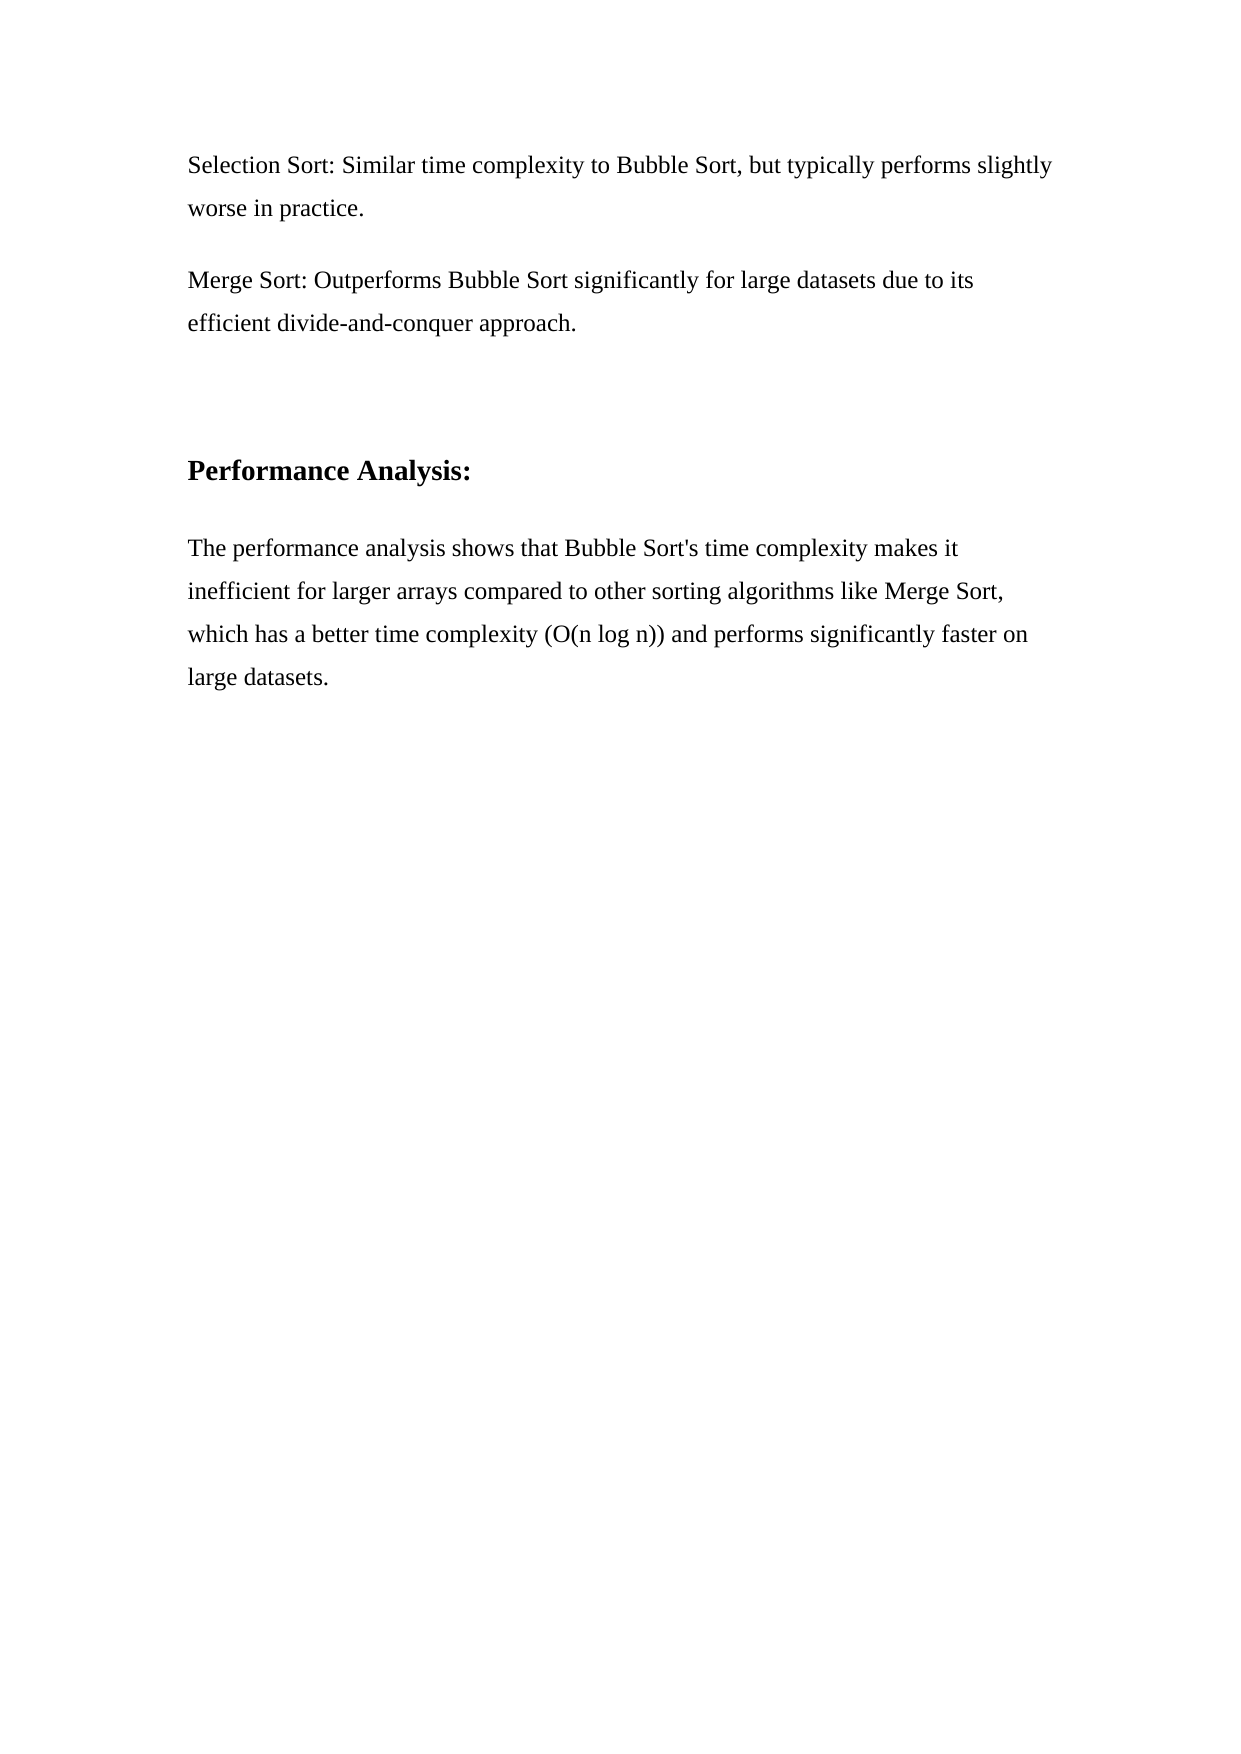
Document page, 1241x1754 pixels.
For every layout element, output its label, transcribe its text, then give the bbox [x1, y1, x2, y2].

text Merge Sort: Outperforms Bubble Sort significantly for large datasets due to its efficient divide-and-conquer approach. [187, 265, 1053, 337]
text Selection Sort: Similar time complexity to Bubble Sort, but typically performs slightly worse in practice. [187, 150, 1053, 222]
text Performance Analysis: [187, 453, 1053, 487]
text The performance analysis shows that Bubble Sort's time complexity makes it inefficient for larger arrays compared to other sorting algorithms like Merge Sort, which has a better time complexity (O(n log n)) and performs significantly faster on large datasets. [187, 533, 1053, 691]
